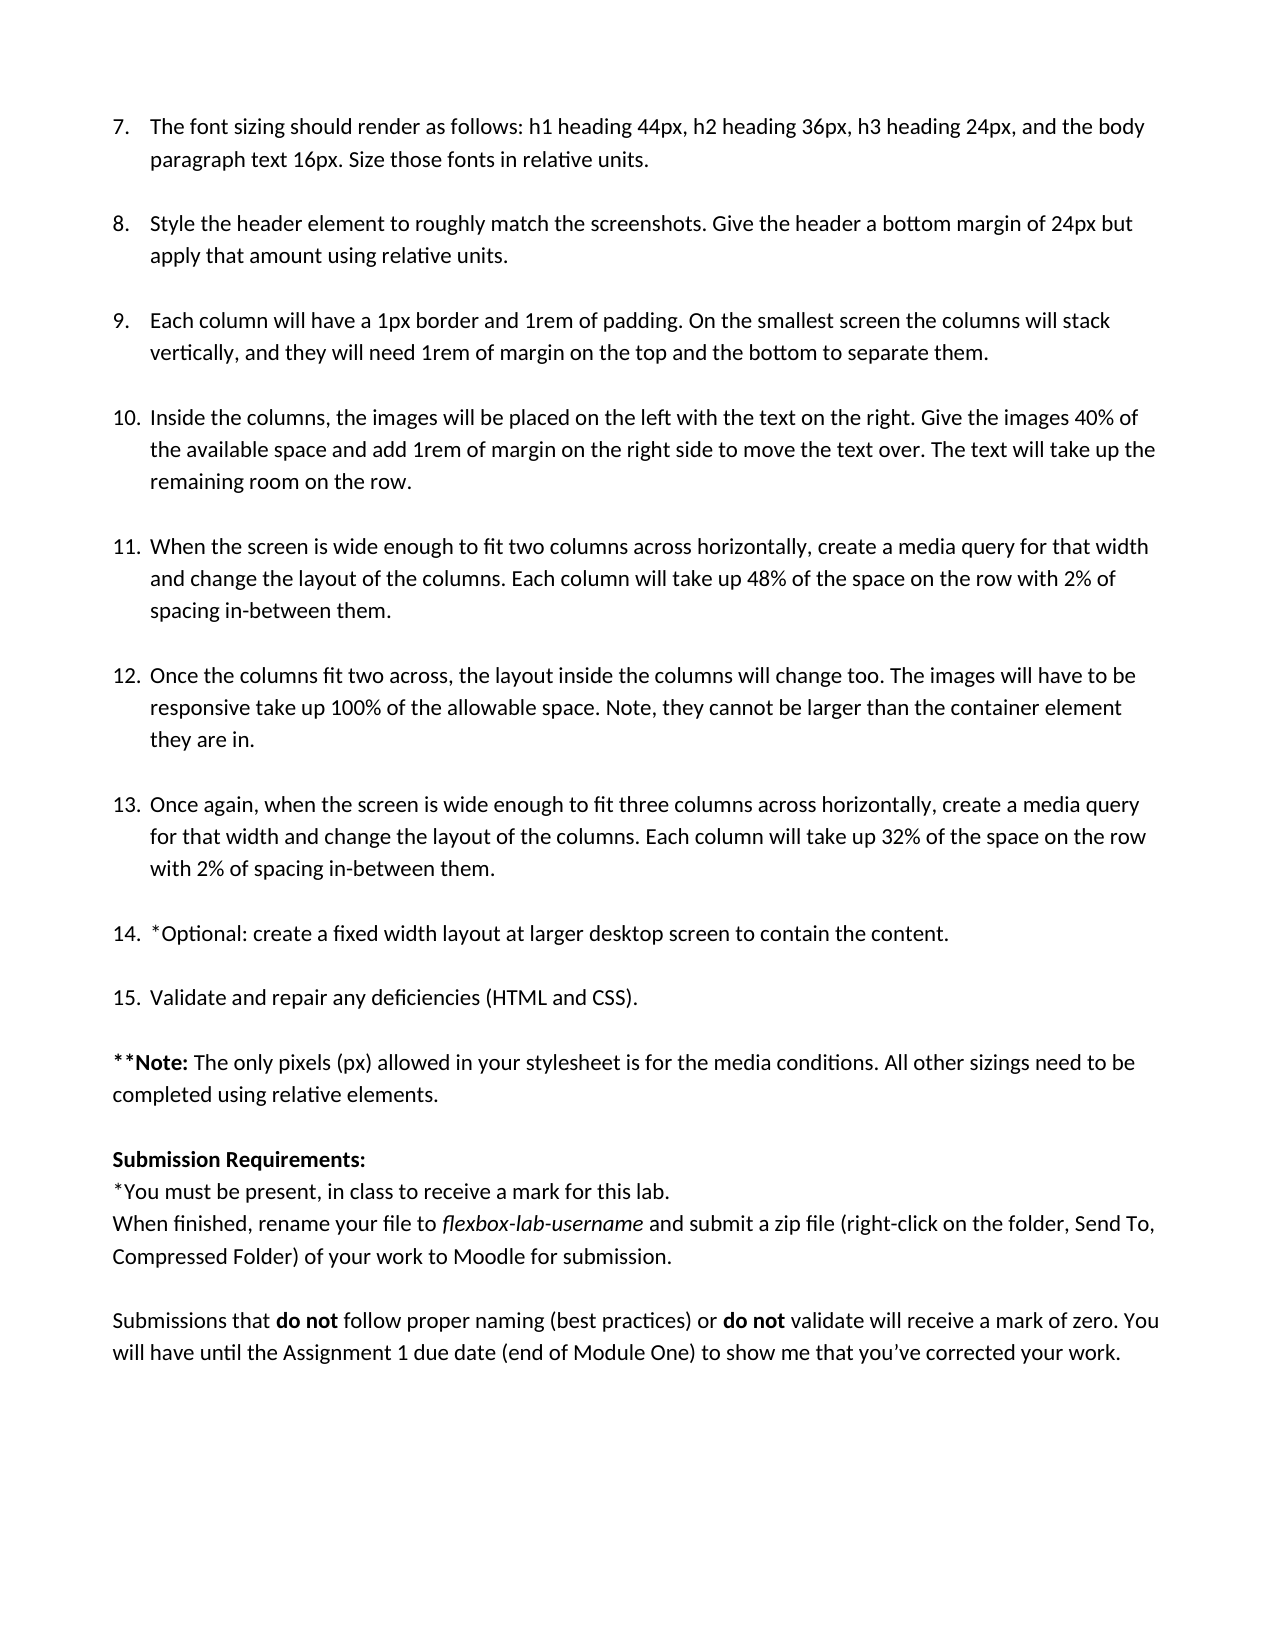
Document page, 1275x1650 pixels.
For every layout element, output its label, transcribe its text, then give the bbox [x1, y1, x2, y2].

list Once the columns fit two across, the layout inside the columns will change too. The images will have to be responsive take up 100% of the allowable space. Note, they cannot be larger than the container element they are in. [112, 661, 1162, 786]
list Validate and repair any deficiencies (HTML and CSS). [112, 983, 1162, 1011]
list The font sizing should render as follows: h1 heading 44px, h2 heading 36px, h3 heading 24px, and the body paragraph text 16px. Size those fonts in relative units. [112, 112, 1162, 205]
list Each column will have a 1px border and 1rem of padding. On the smallest screen the columns will stack vertically, and they will need 1rem of margin on the top and the bottom to separate them. [112, 306, 1162, 398]
list Once again, when the screen is wide enough to fit three columns across horizontally, create a media query for that width and change the layout of the columns. Each column will take up 32% of the space on the row with 2% of spacing in-between them. [112, 790, 1162, 914]
list When the screen is wide enough to fit two columns across horizontally, create a media query for that width and change the layout of the columns. Each column will take up 48% of the space on the row with 2% of spacing in-between them. [112, 532, 1162, 624]
text *You must be present, in class to receive a mark for this lab. [112, 1177, 1162, 1205]
text Submission Requirements: [112, 1145, 1162, 1173]
list Style the header element to roughly match the screenshots. Give the header a bottom margin of 24px but apply that amount using relative units. [112, 209, 1162, 302]
text **Note: The only pixels (px) allowed in your stylesheet is for the media conditions. All other sizings need to be completed using relative elements. [112, 1016, 1162, 1140]
text When finished, rename your file to flexbox-lab-username and submit a zip file (right-click on the folder, Send To, Compressed Folder) of your work to Moodle for submission. [112, 1209, 1162, 1302]
list Inside the columns, the images will be placed on the left with the text on the right. Give the images 40% of the available space and add 1rem of margin on the right side to move the text over. The text will take up the remaining room on the row. [112, 403, 1162, 527]
text Submissions that do not follow proper naming (best practices) or do not validate will receive a mark of zero. You will have until the Assignment 1 due date (end of Module One) to show me that you’ve corrected your work. [112, 1306, 1162, 1367]
list *Optional: create a fixed width layout at larger desktop screen to contain the content. [112, 919, 1162, 979]
